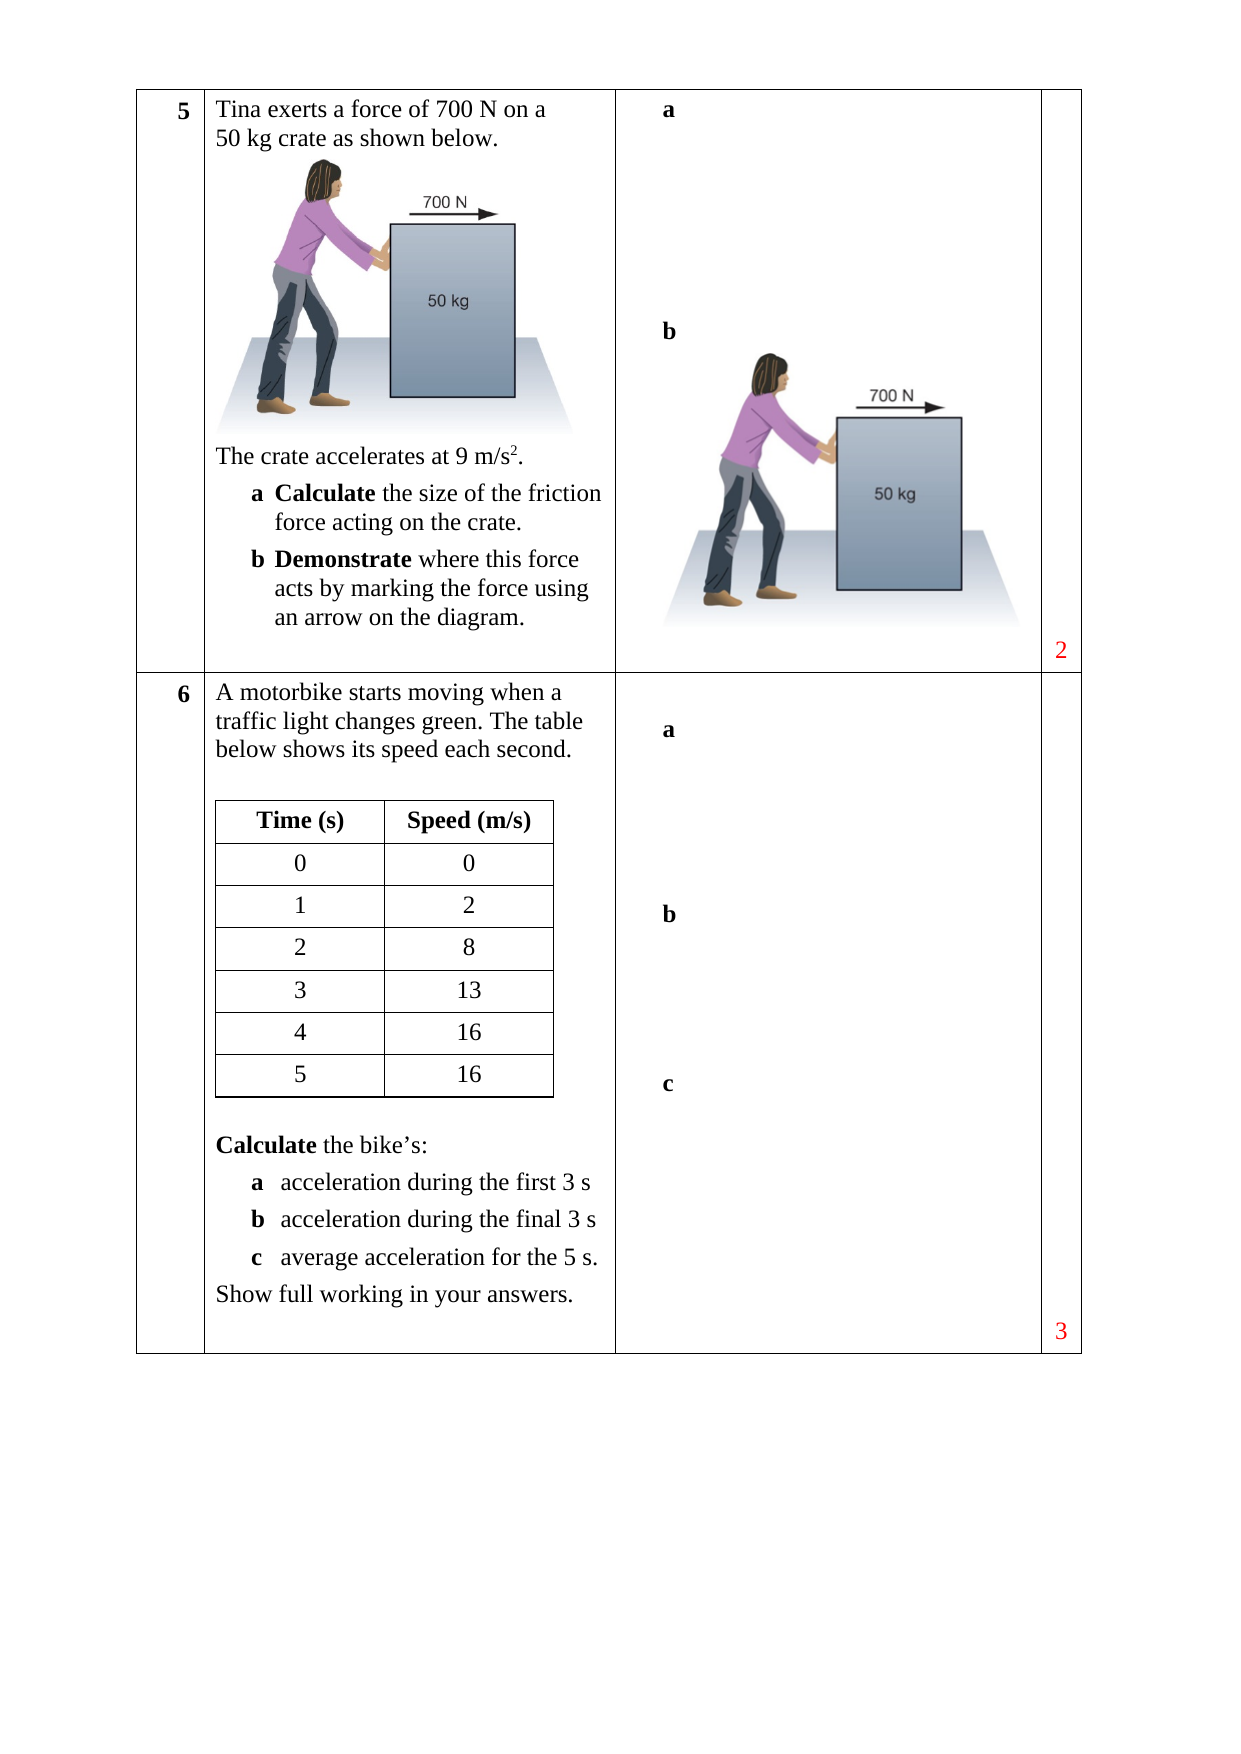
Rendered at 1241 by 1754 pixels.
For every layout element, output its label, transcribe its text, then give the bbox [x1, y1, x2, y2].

picture [662, 353, 1021, 627]
table_cell [616, 673, 1041, 1353]
table_cell a b [616, 90, 1041, 672]
table_cell [137, 90, 204, 672]
table_cell A motorbike starts moving when a traffic light changes green. The table below shows its speed each second. Calculate the bike’s: acceleration during the first 3 s acceleration during the final 3 s average acceleration for the 5 s. Show full working in your answers. [205, 673, 615, 1353]
table_cell Tina exerts a force of 700 N on a 50 kg crate as shown below. The crate accelerates at 9 m/s2. a Calculate the size of the friction force acting on the crate. b Demonstrate where this force acts by marking the force using an arrow on the diagram. [205, 90, 615, 672]
picture [215, 159, 574, 434]
table_cell [137, 673, 204, 1353]
table_cell 3 [1042, 673, 1081, 1353]
table_cell 2 [1042, 90, 1081, 672]
